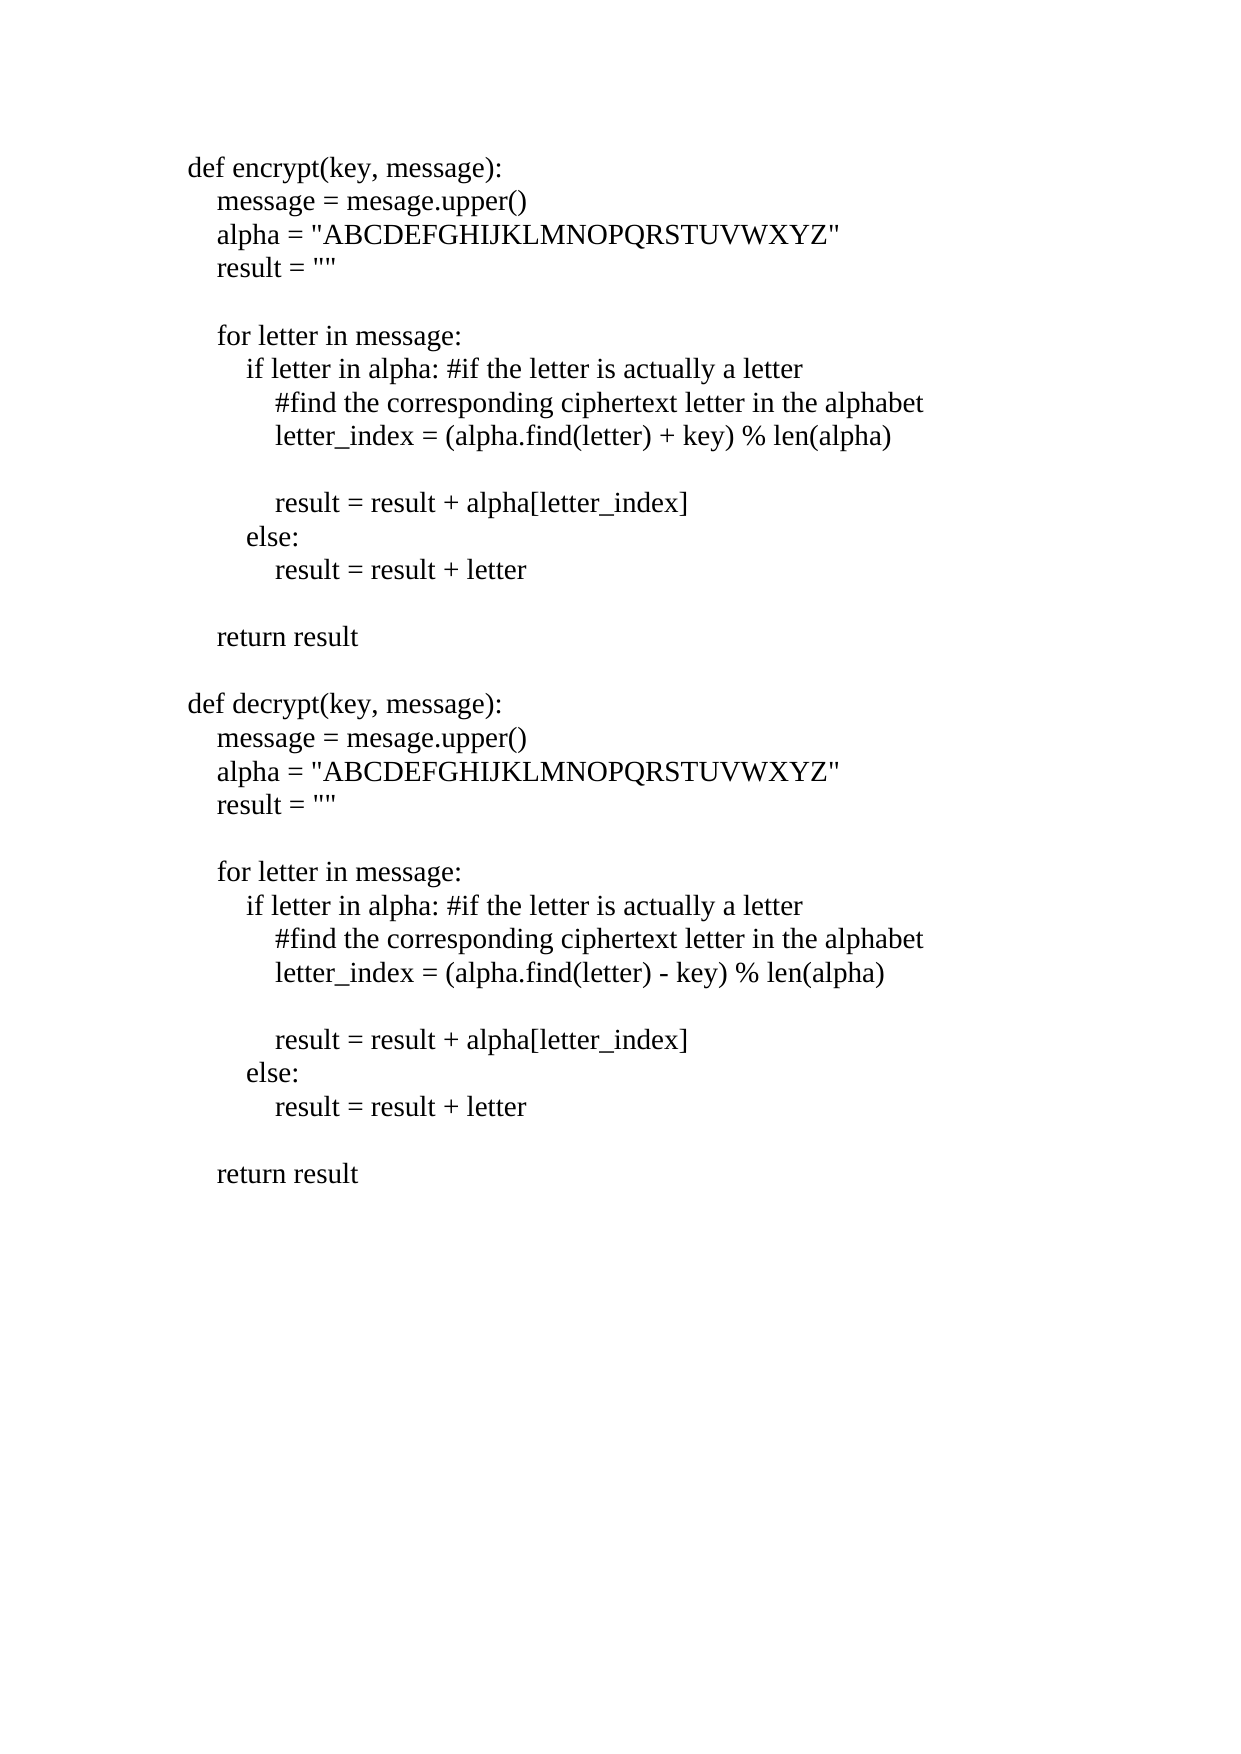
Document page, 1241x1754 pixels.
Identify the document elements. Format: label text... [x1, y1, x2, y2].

text else: [187, 1056, 1053, 1089]
text alpha = "ABCDEFGHIJKLMNOPQRSTUVWXYZ" [187, 217, 1053, 251]
text letter_index = (alpha.find(letter) + key) % len(alpha) [187, 418, 1053, 452]
text message = mesage.upper() [187, 183, 1053, 217]
text result = result + alpha[letter_index] [187, 1022, 1053, 1056]
text alpha = "ABCDEFGHIJKLMNOPQRSTUVWXYZ" [187, 754, 1053, 787]
text #find the corresponding ciphertext letter in the alphabet [187, 385, 1053, 418]
text def decrypt(key, message): [187, 687, 1053, 720]
text message = mesage.upper() [187, 720, 1053, 754]
text else: [187, 519, 1053, 552]
text result = "" [187, 787, 1053, 821]
text return result [187, 619, 1053, 653]
text return result [187, 1156, 1053, 1190]
text #find the corresponding ciphertext letter in the alphabet [187, 921, 1053, 955]
text result = "" [187, 251, 1053, 284]
text def encrypt(key, message): [187, 150, 1053, 183]
text for letter in message: [187, 854, 1053, 888]
text letter_index = (alpha.find(letter) - key) % len(alpha) [187, 955, 1053, 988]
text if letter in alpha: #if the letter is actually a letter [187, 351, 1053, 385]
text for letter in message: [187, 318, 1053, 351]
text result = result + alpha[letter_index] [187, 485, 1053, 519]
text result = result + letter [187, 1089, 1053, 1123]
text if letter in alpha: #if the letter is actually a letter [187, 888, 1053, 921]
text result = result + letter [187, 552, 1053, 586]
